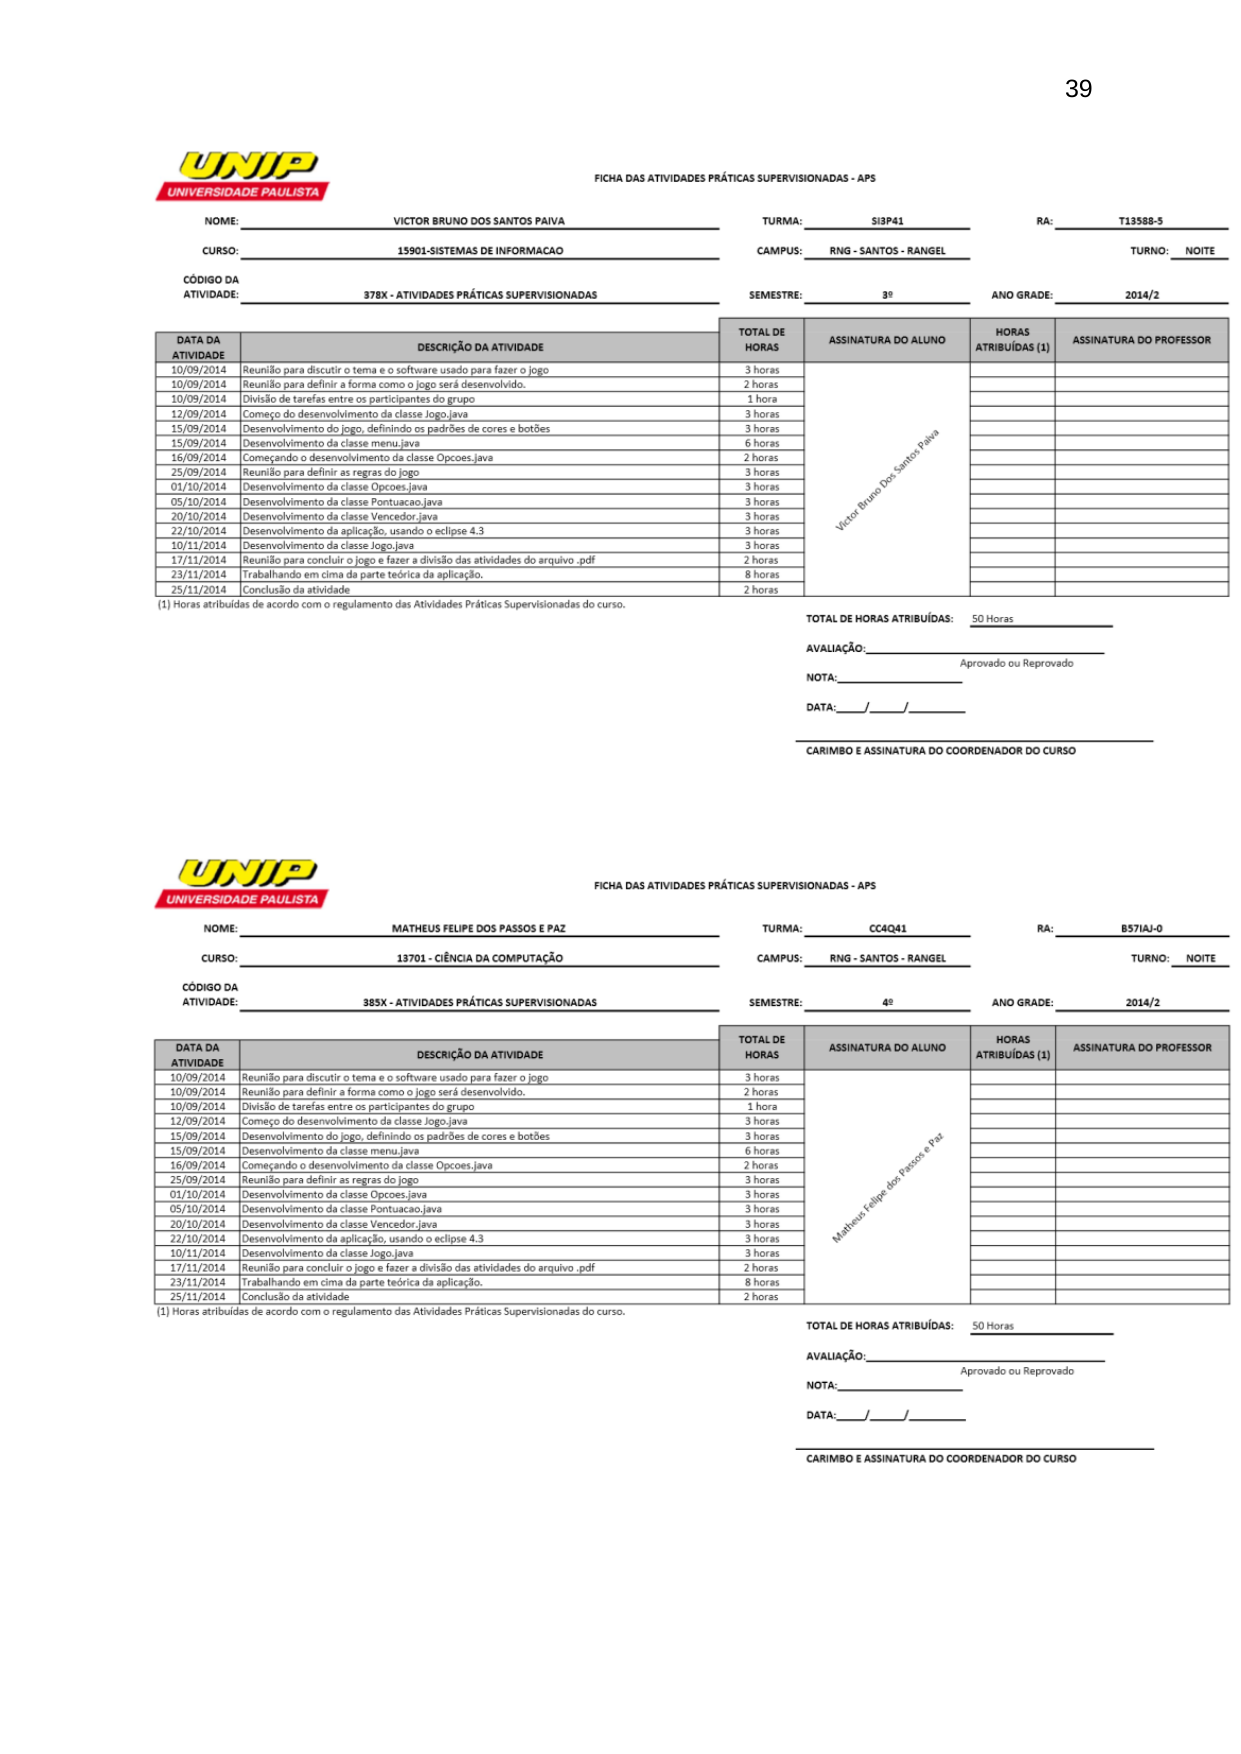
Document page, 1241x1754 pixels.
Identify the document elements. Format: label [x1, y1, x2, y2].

picture [147, 147, 1237, 773]
picture [147, 850, 1239, 1468]
